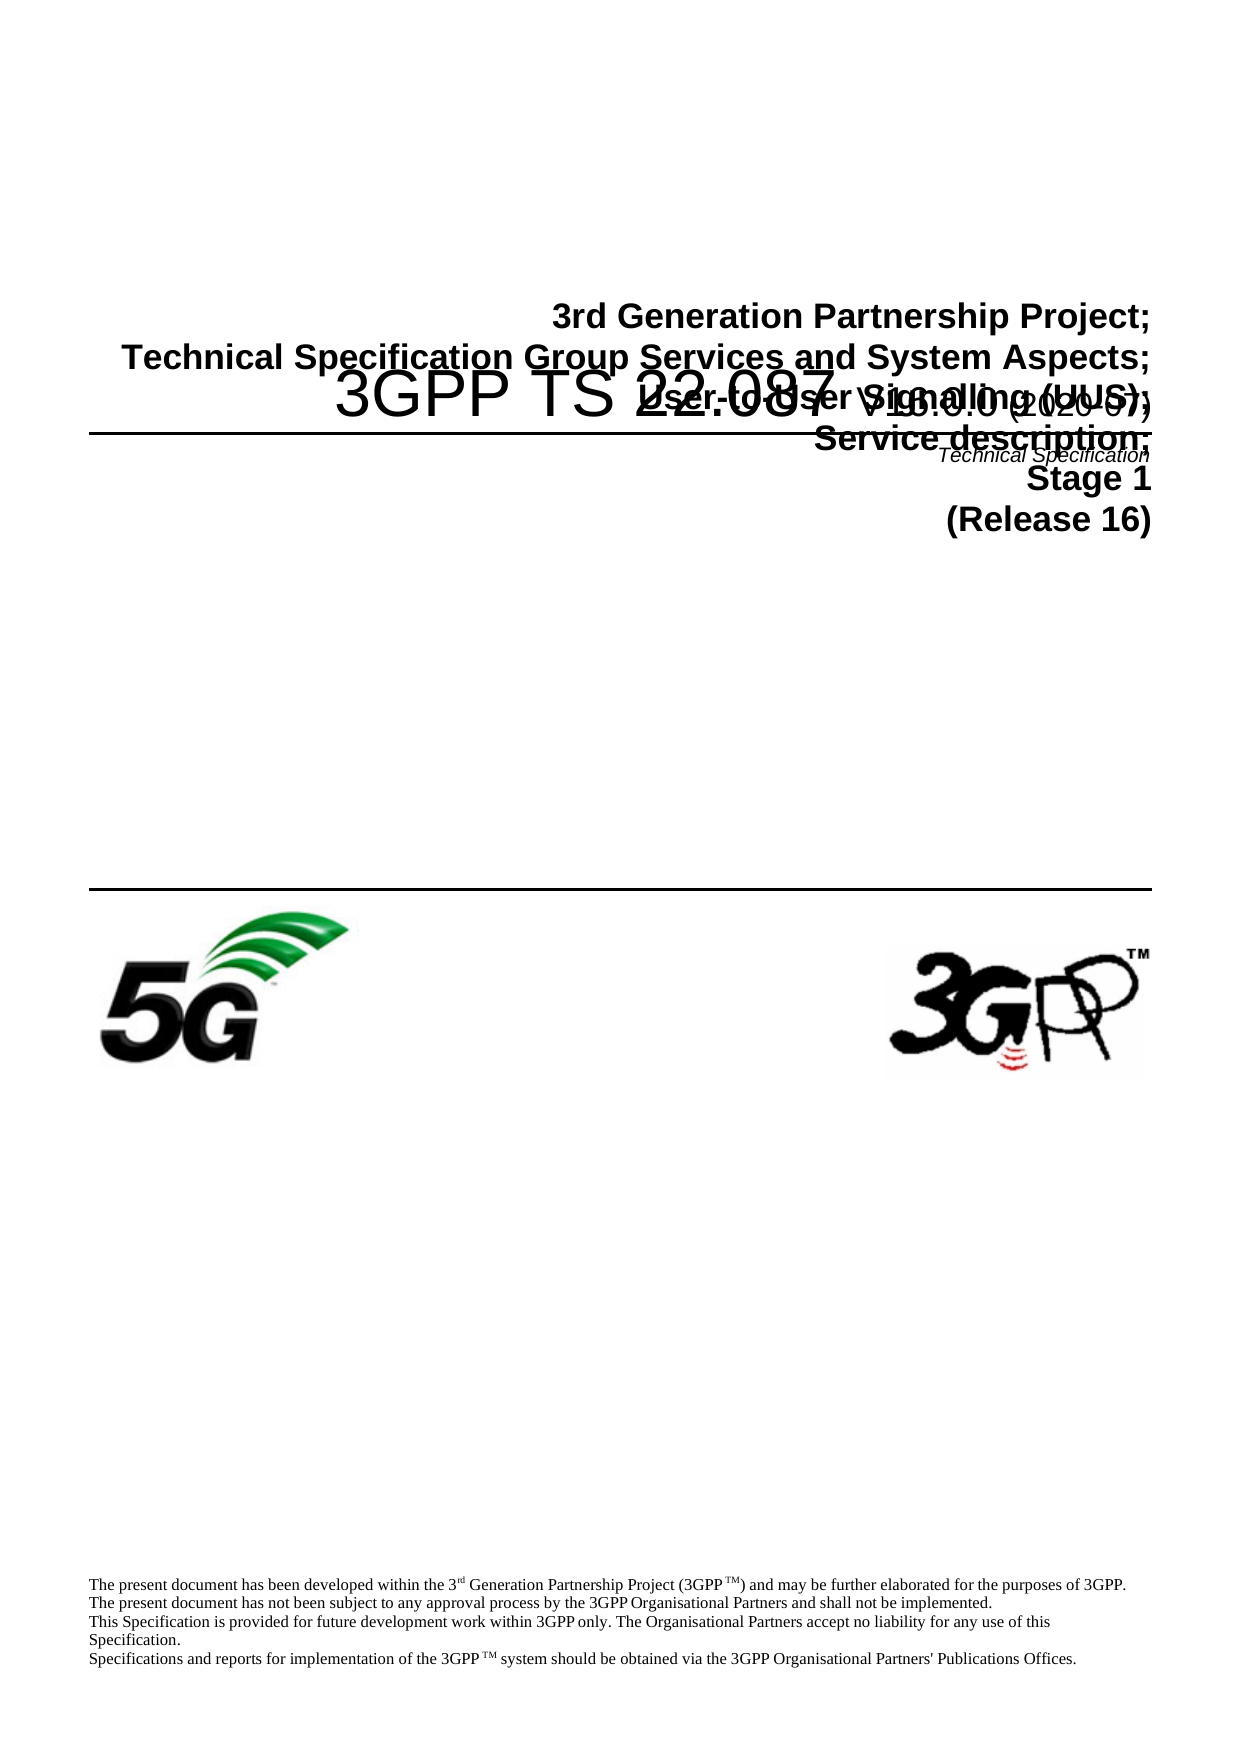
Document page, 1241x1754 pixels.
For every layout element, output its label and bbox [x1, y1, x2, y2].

picture [885, 945, 1152, 1081]
picture [88, 893, 359, 1081]
